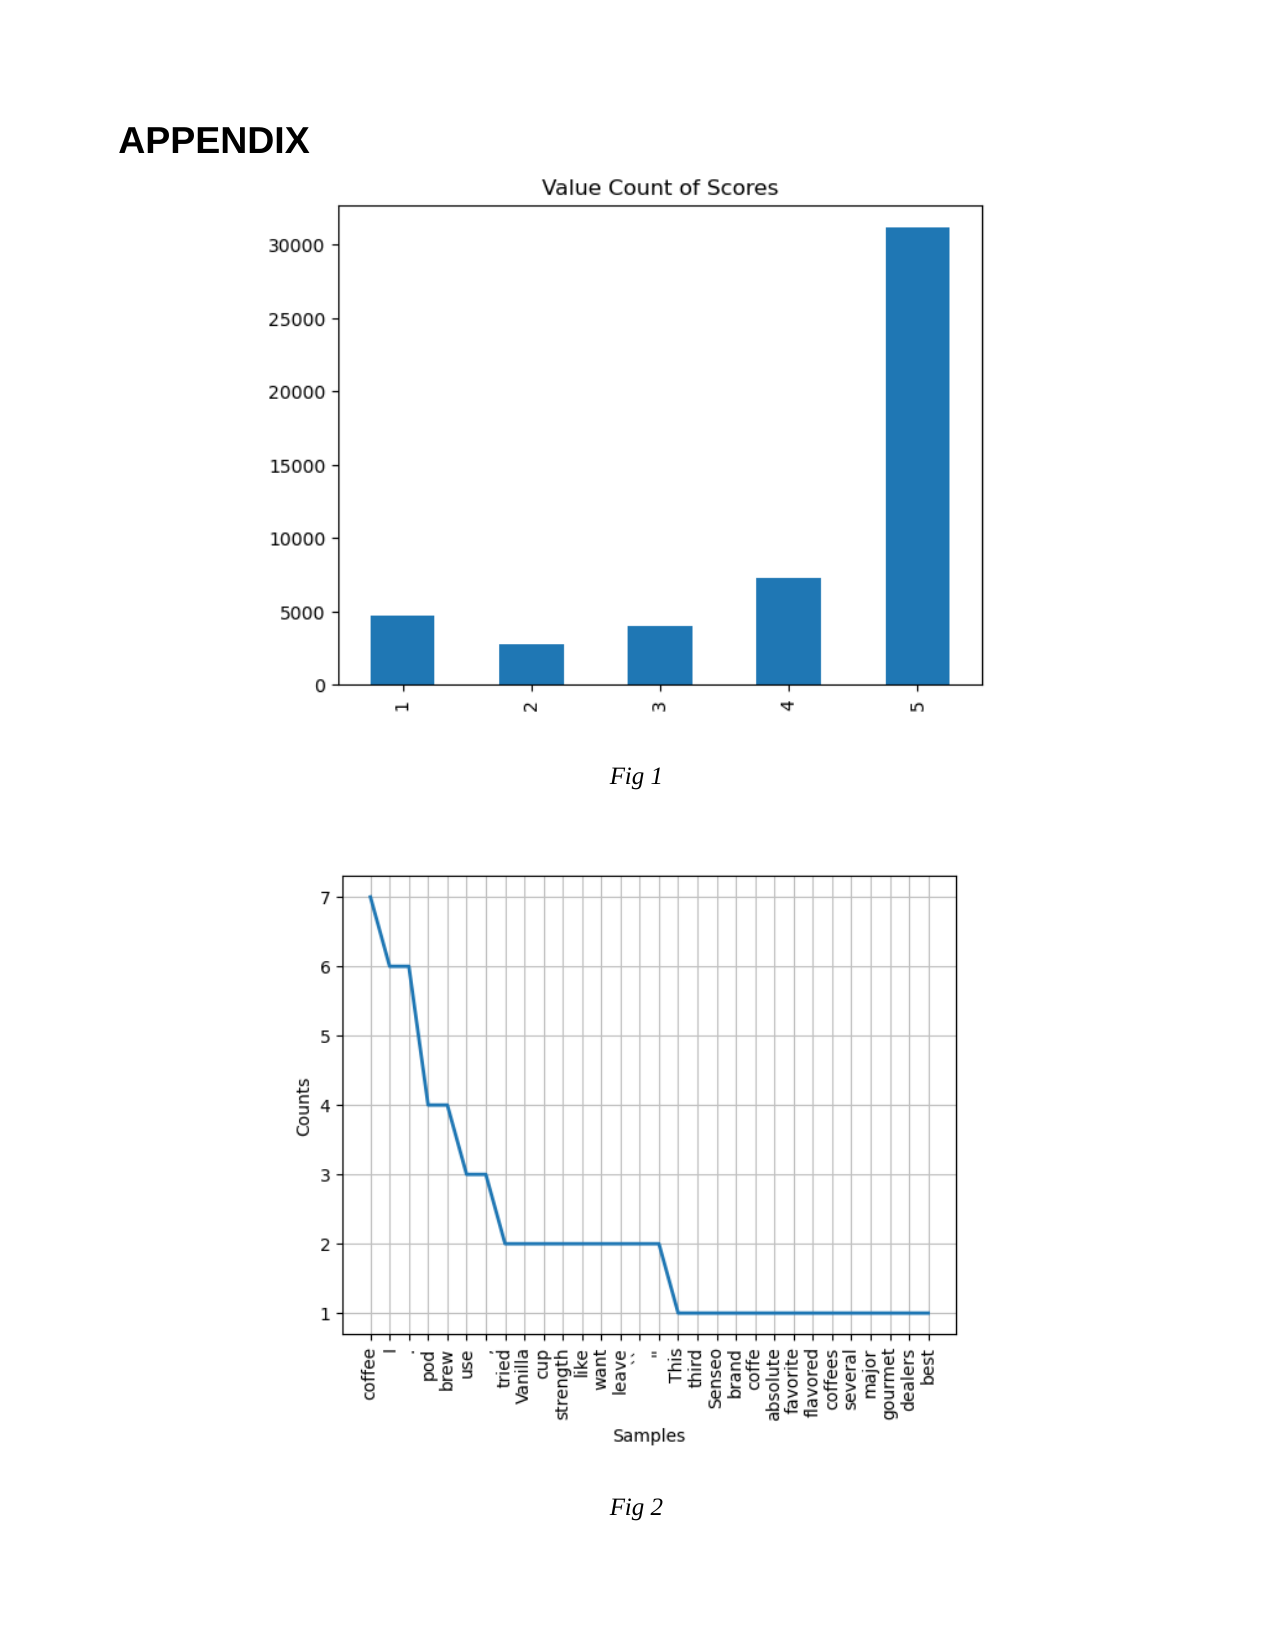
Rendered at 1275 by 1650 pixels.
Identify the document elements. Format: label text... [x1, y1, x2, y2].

picture [241, 173, 1034, 743]
picture [267, 856, 1008, 1474]
text Fig 1 [118, 761, 1157, 790]
text Fig 2 [118, 1492, 1157, 1521]
subtitle APPENDIX [118, 118, 1157, 161]
